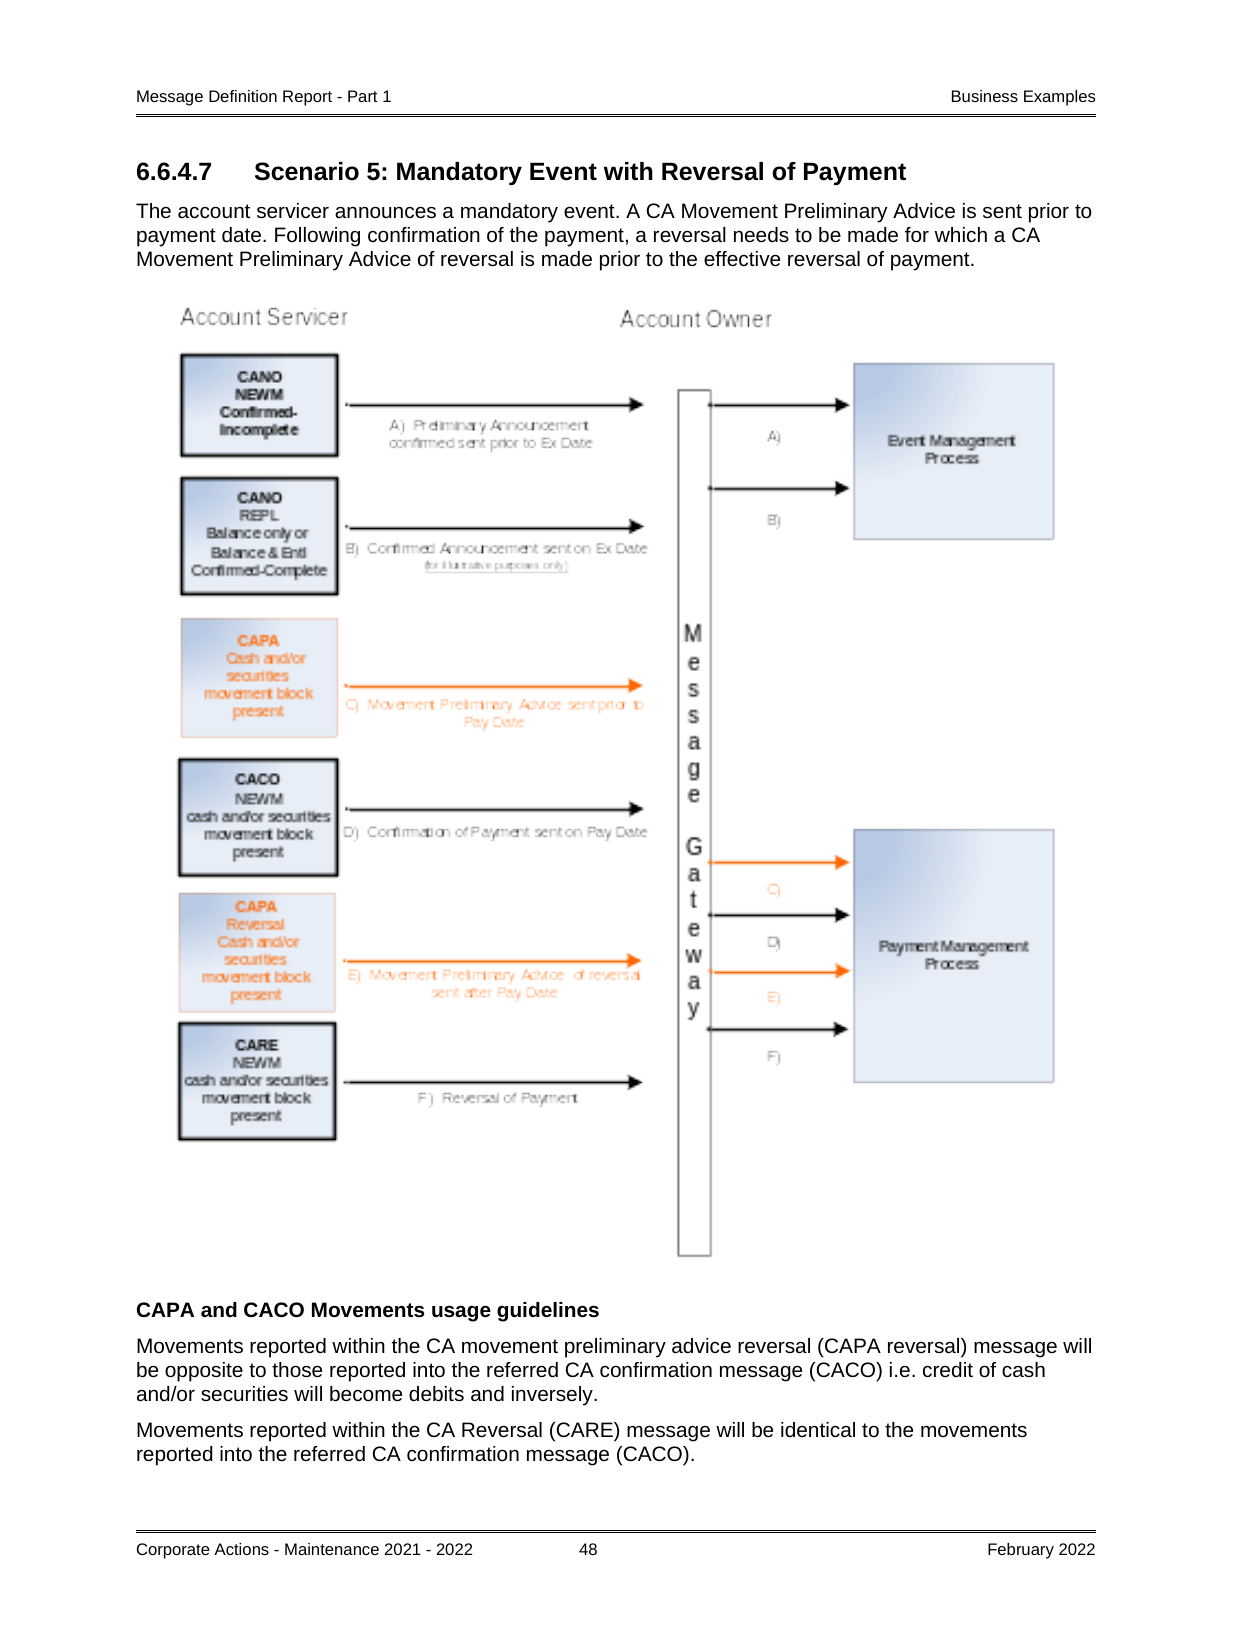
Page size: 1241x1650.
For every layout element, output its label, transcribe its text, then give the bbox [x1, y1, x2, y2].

text Movements reported within the CA Reversal (CARE) message will be identical to the movements reported into the referred CA confirmation message (CACO). [136, 1418, 1104, 1466]
text CAPA and CACO Movements usage guidelines [136, 1297, 1104, 1321]
text The account servicer announces a mandatory event. A CA Movement Preliminary Advice is sent prior to payment date. Following confirmation of the payment, a reversal needs to be made for which a CA Movement Preliminary Advice of reversal is made prior to the effective reversal of payment. [136, 198, 1104, 270]
text Movements reported within the CA movement preliminary advice reversal (CAPA reversal) message will be opposite to those reported into the referred CA confirmation message (CACO) i.e. credit of cash and/or securities will become debits and inversely. [136, 1334, 1104, 1406]
subtitle Scenario 5: Mandatory Event with Reversal of Payment [136, 157, 1104, 186]
